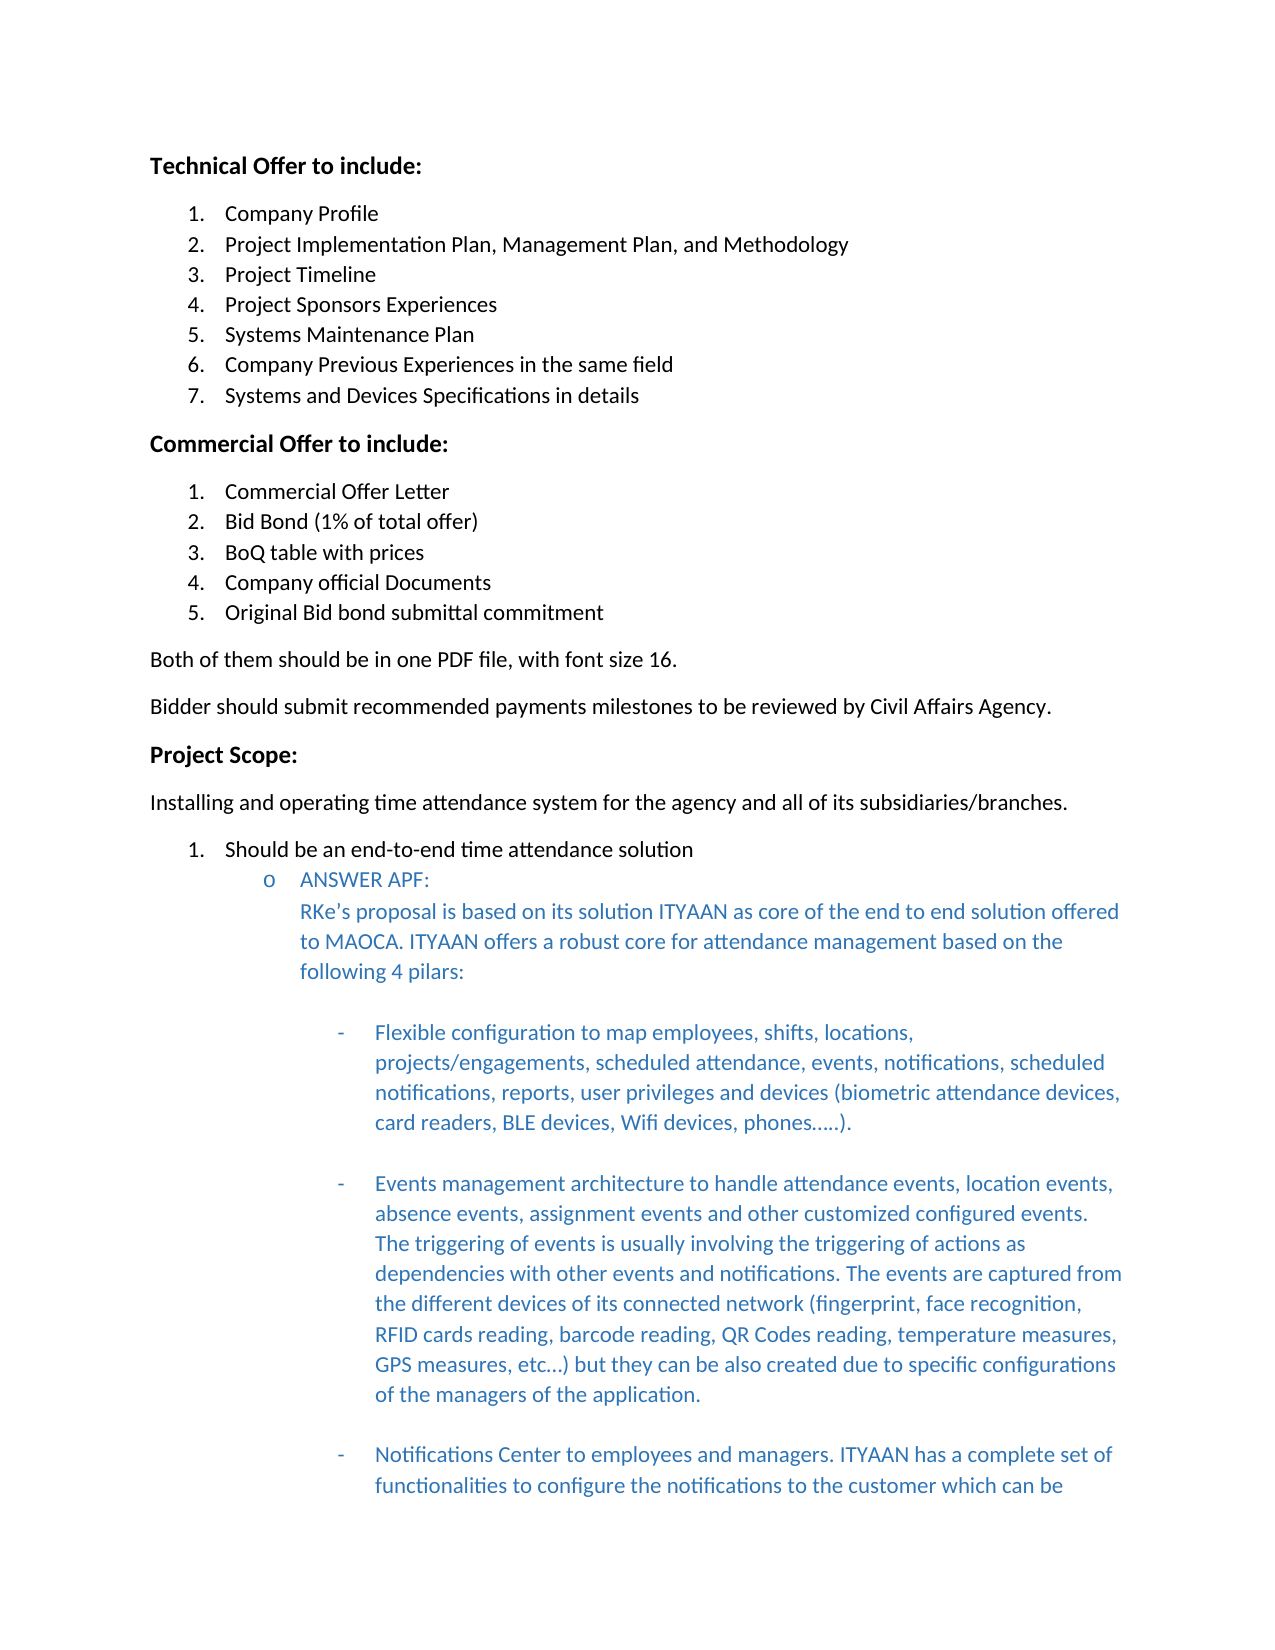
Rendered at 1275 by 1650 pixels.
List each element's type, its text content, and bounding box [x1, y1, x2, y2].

list Company Previous Experiences in the same field [187, 351, 1125, 379]
list Commercial Offer Letter [187, 477, 1125, 505]
list Bid Bond (1% of total offer) [187, 507, 1125, 536]
list Project Timeline [187, 260, 1125, 288]
text Installing and operating time attendance system for the agency and all of its subsidiaries/branches. [150, 788, 1125, 816]
text Bidder should submit recommended payments milestones to be reviewed by Civil Affairs Agency. [150, 692, 1125, 720]
list Systems and Devices Specifications in details [187, 381, 1125, 409]
list RKe’s proposal is based on its solution ITYAAN as core of the end to end solution offered to MAOCA. ITYAAN offers a robust core for attendance management based on the following 4 pilars: [300, 897, 1125, 985]
text Both of them should be in one PDF file, with font size 16. [150, 645, 1125, 673]
list Events management architecture to handle attendance events, location events, absence events, assignment events and other customized configured events. The triggering of events is usually involving the triggering of actions as dependencies with other events and notifications. The events are captured from the different devices of its connected network (fingerprint, face recognition, RFID cards reading, barcode reading, QR Codes reading, temperature measures, GPS measures, etc…) but they can be also created due to specific configurations of the managers of the application. [337, 1169, 1125, 1408]
list Flexible configuration to map employees, shifts, locations, projects/engagements, scheduled attendance, events, notifications, scheduled notifications, reports, user privileges and devices (biometric attendance devices, card readers, BLE devices, Wifi devices, phones…..). [337, 1018, 1125, 1136]
text Technical Offer to include: [150, 150, 1125, 181]
list Project Sponsors Experiences [187, 290, 1125, 318]
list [337, 1441, 1125, 1499]
text Project Scope: [150, 739, 1125, 769]
list ANSWER APF: [262, 865, 1125, 894]
list Systems Maintenance Plan [187, 320, 1125, 348]
list Company official Documents [187, 568, 1125, 596]
text Commercial Offer to include: [150, 428, 1125, 458]
list BoQ table with prices [187, 538, 1125, 566]
list Original Bid bond submittal commitment [187, 598, 1125, 626]
list Project Implementation Plan, Management Plan, and Methodology [187, 230, 1125, 258]
list Should be an end-to-end time attendance solution [187, 835, 1125, 863]
list Company Profile [187, 199, 1125, 228]
